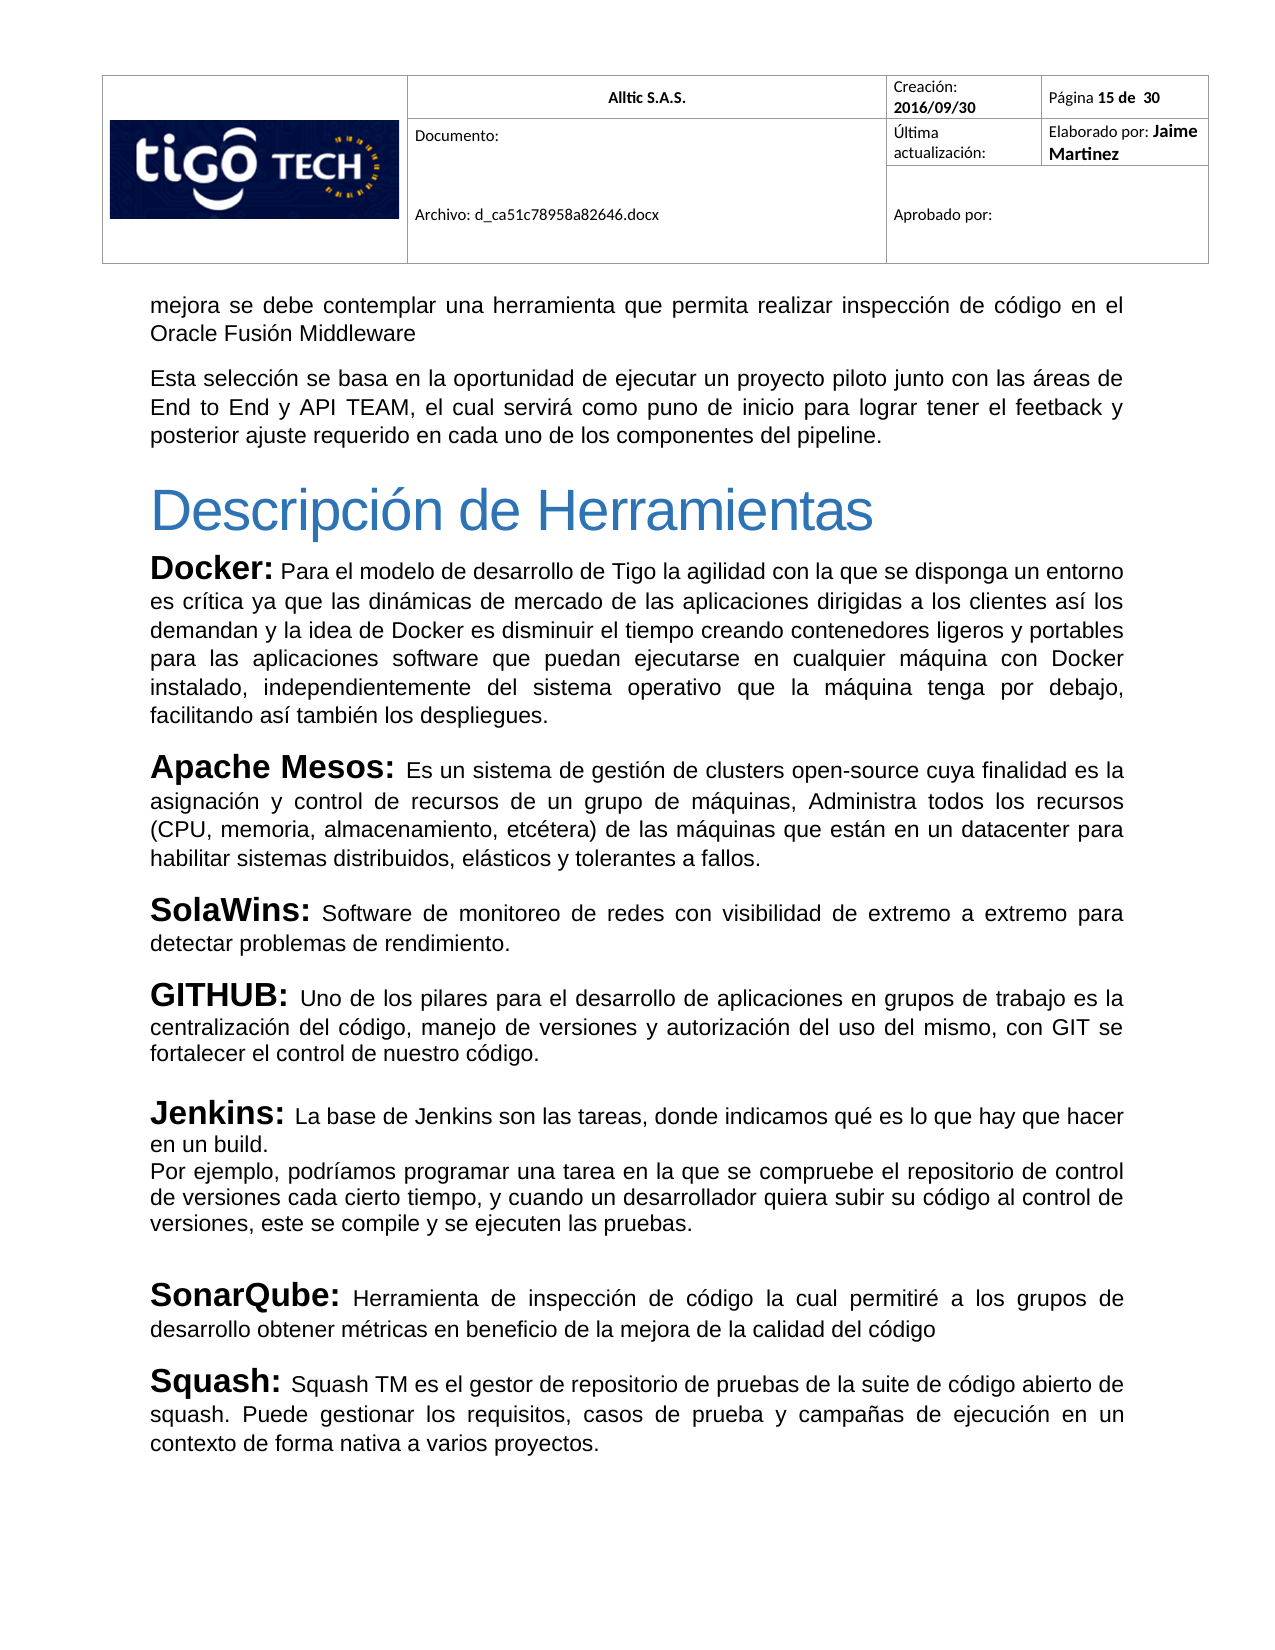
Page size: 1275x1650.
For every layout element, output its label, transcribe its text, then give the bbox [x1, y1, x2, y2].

text Docker: Para el modelo de desarrollo de Tigo la agilidad con la que se disponga un entorno es crítica ya que las dinámicas de mercado de las aplicaciones dirigidas a los clientes así los demandan y la idea de Docker es disminuir el tiempo creando contenedores ligeros y portables para las aplicaciones software que puedan ejecutarse en cualquier máquina con Docker instalado, independientemente del sistema operativo que la máquina tenga por debajo, facilitando así también los despliegues. [150, 548, 1125, 728]
text Esta selección se basa en la oportunidad de ejecutar un proyecto piloto junto con las áreas de End to End y API TEAM, el cual servirá como puno de inicio para lograr tener el feetback y posterior ajuste requerido en cada uno de los componentes del pipeline. [150, 365, 1125, 448]
text SonarQube: Herramienta de inspección de código la cual permitiré a los grupos de desarrollo obtener métricas en beneficio de la mejora de la calidad del código [150, 1275, 1125, 1342]
text Squash: Squash TM es el gestor de repositorio de pruebas de la suite de código abierto de squash. Puede gestionar los requisitos, casos de prueba y campañas de ejecución en un contexto de forma nativa a varios proyectos. [150, 1361, 1125, 1456]
text Por ejemplo, podríamos programar una tarea en la que se compruebe el repositorio de control de versiones cada cierto tiempo, y cuando un desarrollador quiera subir su código al control de versiones, este se compile y se ejecuten las pruebas. [150, 1158, 1125, 1237]
text GITHUB: Uno de los pilares para el desarrollo de aplicaciones en grupos de trabajo es la centralización del código, manejo de versiones y autorización del uso del mismo, con GIT se fortalecer el control de nuestro código. [150, 975, 1125, 1066]
picture [109, 120, 400, 219]
text SolaWins: Software de monitoreo de redes con visibilidad de extremo a extremo para detectar problemas de rendimiento. [150, 890, 1125, 957]
text Apache Mesos: Es un sistema de gestión de clusters open-source cuya finalidad es la asignación y control de recursos de un grupo de máquinas, Administra todos los recursos (CPU, memoria, almacenamiento, etcétera) de las máquinas que están en un datacenter para habilitar sistemas distribuidos, elásticos y tolerantes a fallos. [150, 747, 1125, 871]
text Jenkins: La base de Jenkins son las tareas, donde indicamos qué es lo que hay que hacer en un build. [150, 1093, 1125, 1158]
subtitle Descripción de Herramientas [150, 475, 1125, 542]
